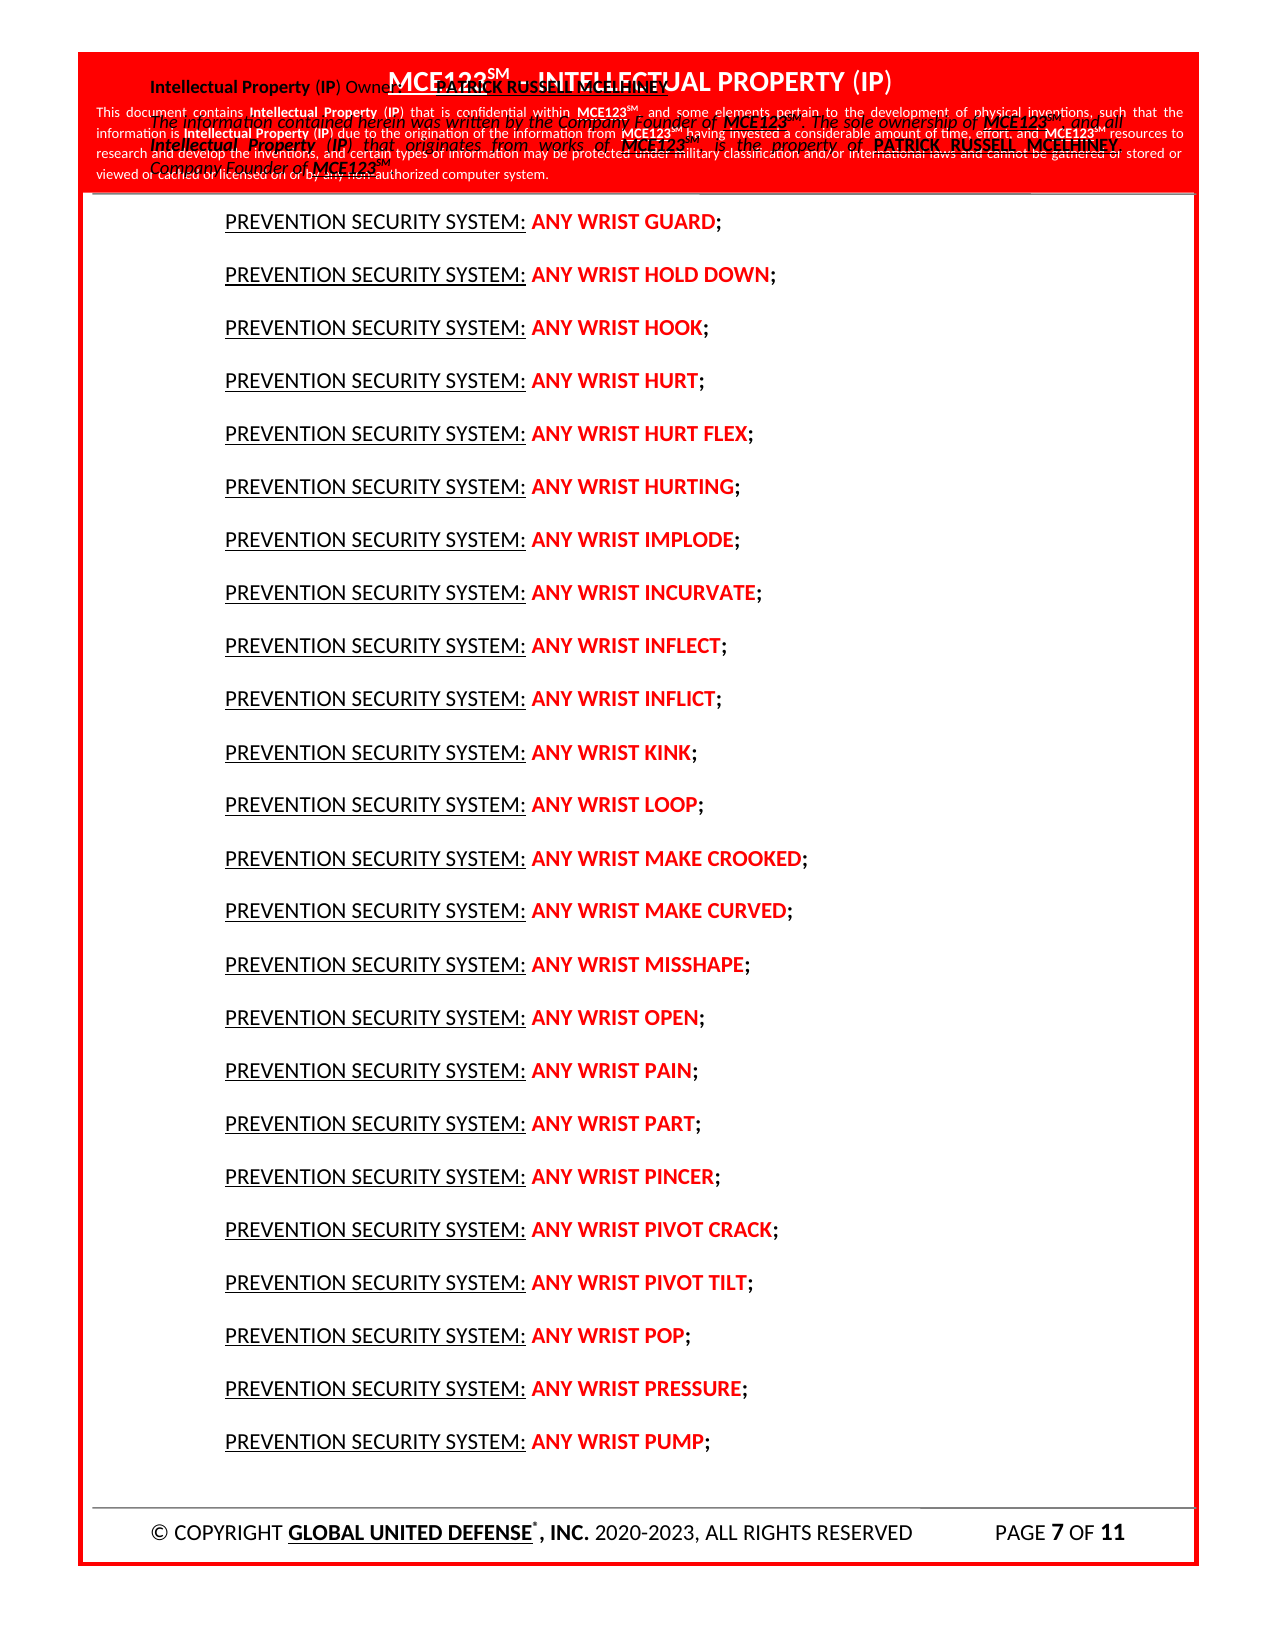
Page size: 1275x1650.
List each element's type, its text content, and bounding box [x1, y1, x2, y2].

text PREVENTION SECURITY SYSTEM: ANY WRIST GUARD; [187, 207, 1125, 235]
text PREVENTION SECURITY SYSTEM: ANY WRIST PUMP; [187, 1427, 1125, 1455]
text PREVENTION SECURITY SYSTEM: ANY WRIST MAKE CROOKED; [187, 844, 1125, 872]
text PREVENTION SECURITY SYSTEM: ANY WRIST PRESSURE; [187, 1374, 1125, 1402]
text PREVENTION SECURITY SYSTEM: ANY WRIST LOOP; [187, 791, 1125, 819]
text PREVENTION SECURITY SYSTEM: ANY WRIST MISSHAPE; [187, 950, 1125, 978]
text PREVENTION SECURITY SYSTEM: ANY WRIST HOLD DOWN; [187, 260, 1125, 288]
text PREVENTION SECURITY SYSTEM: ANY WRIST PINCER; [187, 1162, 1125, 1190]
text PREVENTION SECURITY SYSTEM: ANY WRIST OPEN; [187, 1003, 1125, 1031]
text PREVENTION SECURITY SYSTEM: ANY WRIST PIVOT TILT; [187, 1268, 1125, 1296]
text PREVENTION SECURITY SYSTEM: ANY WRIST POP; [187, 1321, 1125, 1349]
text PREVENTION SECURITY SYSTEM: ANY WRIST PAIN; [187, 1056, 1125, 1084]
text PREVENTION SECURITY SYSTEM: ANY WRIST INFLECT; [187, 632, 1125, 659]
text PREVENTION SECURITY SYSTEM: ANY WRIST HOOK; [187, 313, 1125, 341]
text PREVENTION SECURITY SYSTEM: ANY WRIST INFLICT; [187, 684, 1125, 713]
text PREVENTION SECURITY SYSTEM: ANY WRIST IMPLODE; [187, 526, 1125, 553]
text PREVENTION SECURITY SYSTEM: ANY WRIST PIVOT CRACK; [187, 1215, 1125, 1243]
text PREVENTION SECURITY SYSTEM: ANY WRIST HURT FLEX; [187, 419, 1125, 447]
text PREVENTION SECURITY SYSTEM: ANY WRIST PART; [187, 1109, 1125, 1137]
text PREVENTION SECURITY SYSTEM: ANY WRIST HURTING; [187, 472, 1125, 501]
text PREVENTION SECURITY SYSTEM: ANY WRIST MAKE CURVED; [187, 897, 1125, 925]
text PREVENTION SECURITY SYSTEM: ANY WRIST INCURVATE; [187, 578, 1125, 607]
text PREVENTION SECURITY SYSTEM: ANY WRIST HURT; [187, 366, 1125, 394]
text PREVENTION SECURITY SYSTEM: ANY WRIST KINK; [187, 738, 1125, 766]
